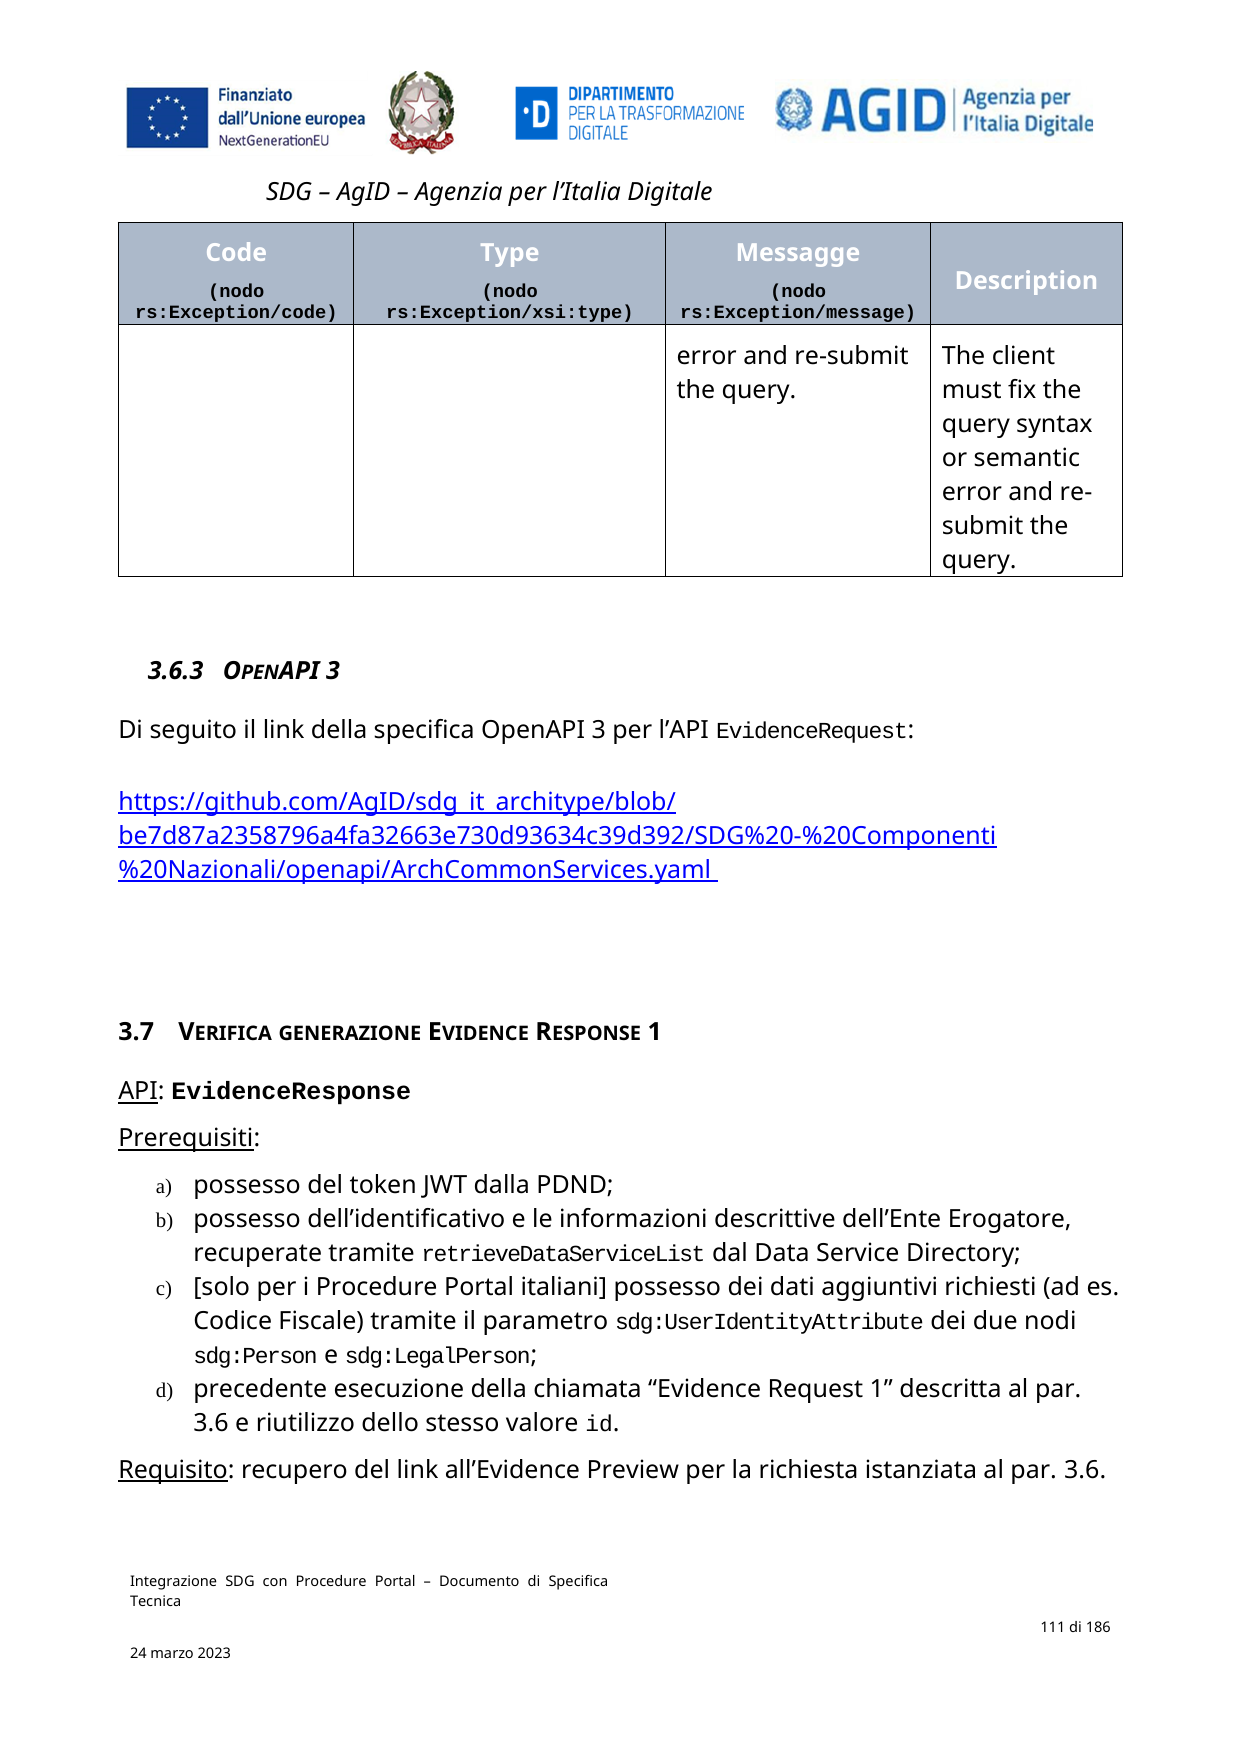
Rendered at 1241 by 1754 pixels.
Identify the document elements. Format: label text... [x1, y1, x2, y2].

text Prerequisiti: [118, 1120, 1122, 1154]
text Di seguito il link della specifica OpenAPI 3 per l’API EvidenceRequest: [118, 712, 1122, 746]
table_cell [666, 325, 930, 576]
list [solo per i Procedure Portal italiani] possesso dei dati aggiuntivi richiesti (ad es. Codice Fiscale) tramite il parametro sdg:UserIdentityAttribute dei due nodi sdg:Person e sdg:LegalPerson; [156, 1268, 1122, 1371]
list precedente esecuzione della chiamata “Evidence Request 1” descritta al par. 3.6 e riutilizzo dello stesso valore id. [156, 1371, 1122, 1439]
subtitle OpenAPI 3 [148, 653, 1122, 687]
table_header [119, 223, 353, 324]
subtitle Verifica generazione Evidence Response 1 [118, 1014, 1122, 1048]
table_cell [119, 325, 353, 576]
text https://github.com/AgID/sdg_it_architype/blob/be7d87a2358796a4fa32663e730d93634c39d392/SDG%20-%20Componenti%20Nazionali/openapi/ArchCommonServices.yaml [118, 783, 1122, 886]
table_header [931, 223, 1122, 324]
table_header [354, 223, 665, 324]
text API: EvidenceResponse [118, 1073, 1122, 1107]
text Requisito: recupero del link all’Evidence Preview per la richiesta istanziata al par. 3.6. [118, 1451, 1122, 1485]
picture [118, 71, 1094, 157]
list possesso del token JWT dalla PDND; [156, 1166, 1122, 1200]
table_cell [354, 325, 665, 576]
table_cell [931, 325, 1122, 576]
list possesso dell’identificativo e le informazioni descrittive dell’Ente Erogatore, recuperate tramite retrieveDataServiceList dal Data Service Directory; [156, 1200, 1122, 1268]
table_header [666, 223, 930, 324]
